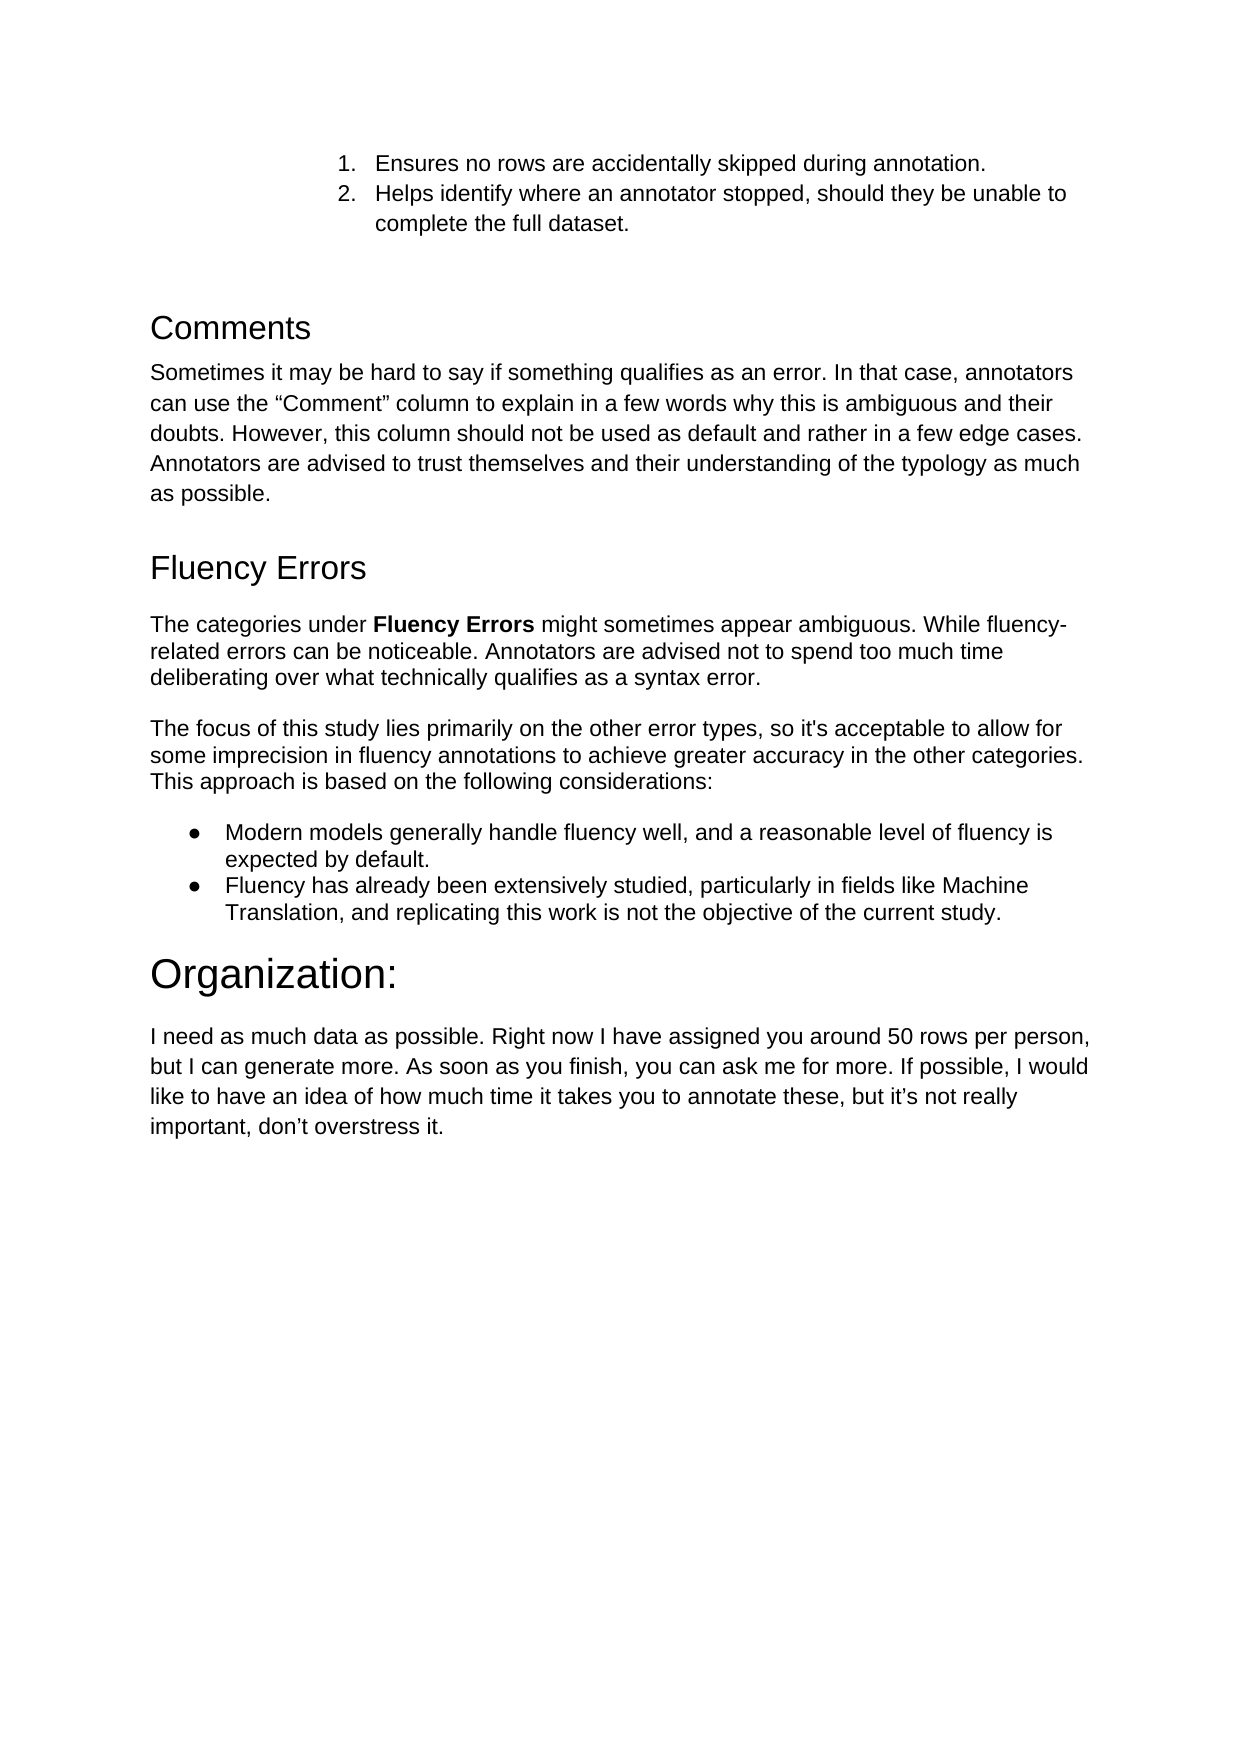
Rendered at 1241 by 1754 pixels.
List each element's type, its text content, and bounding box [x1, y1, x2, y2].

subtitle Organization: [150, 950, 1090, 998]
text Sometimes it may be hard to say if something qualifies as an error. In that case, annotators can use the “Comment” column to explain in a few words why this is ambiguous and their doubts. However, this column should not be used as default and rather in a few edge cases. Annotators are advised to trust themselves and their understanding of the typology as much as possible. [150, 359, 1090, 506]
text The focus of this study lies primarily on the other error types, so it's acceptable to allow for some imprecision in fluency annotations to achieve greater accuracy in the other categories. This approach is based on the following considerations: [150, 715, 1090, 794]
list Modern models generally handle fluency well, and a reasonable level of fluency is expected by default. [187, 819, 1090, 872]
list Ensures no rows are accidentally skipped during annotation. [337, 150, 1090, 176]
subtitle Comments [150, 308, 1090, 347]
subtitle Fluency Errors [150, 548, 1090, 586]
list Fluency has already been extensively studied, particularly in fields like Machine Translation, and replicating this work is not the objective of the current study. [187, 872, 1090, 925]
text The categories under Fluency Errors might sometimes appear ambiguous. While fluency-related errors can be noticeable. Annotators are advised not to spend too much time deliberating over what technically qualifies as a syntax error. [150, 611, 1090, 690]
text I need as much data as possible. Right now I have assigned you around 50 rows per person, but I can generate more. As soon as you finish, you can ask me for more. If possible, I would like to have an idea of how much time it takes you to annotate these, but it’s not really important, don’t overstress it. [150, 1023, 1090, 1140]
list Helps identify where an annotator stopped, should they be unable to complete the full dataset. [337, 180, 1090, 237]
